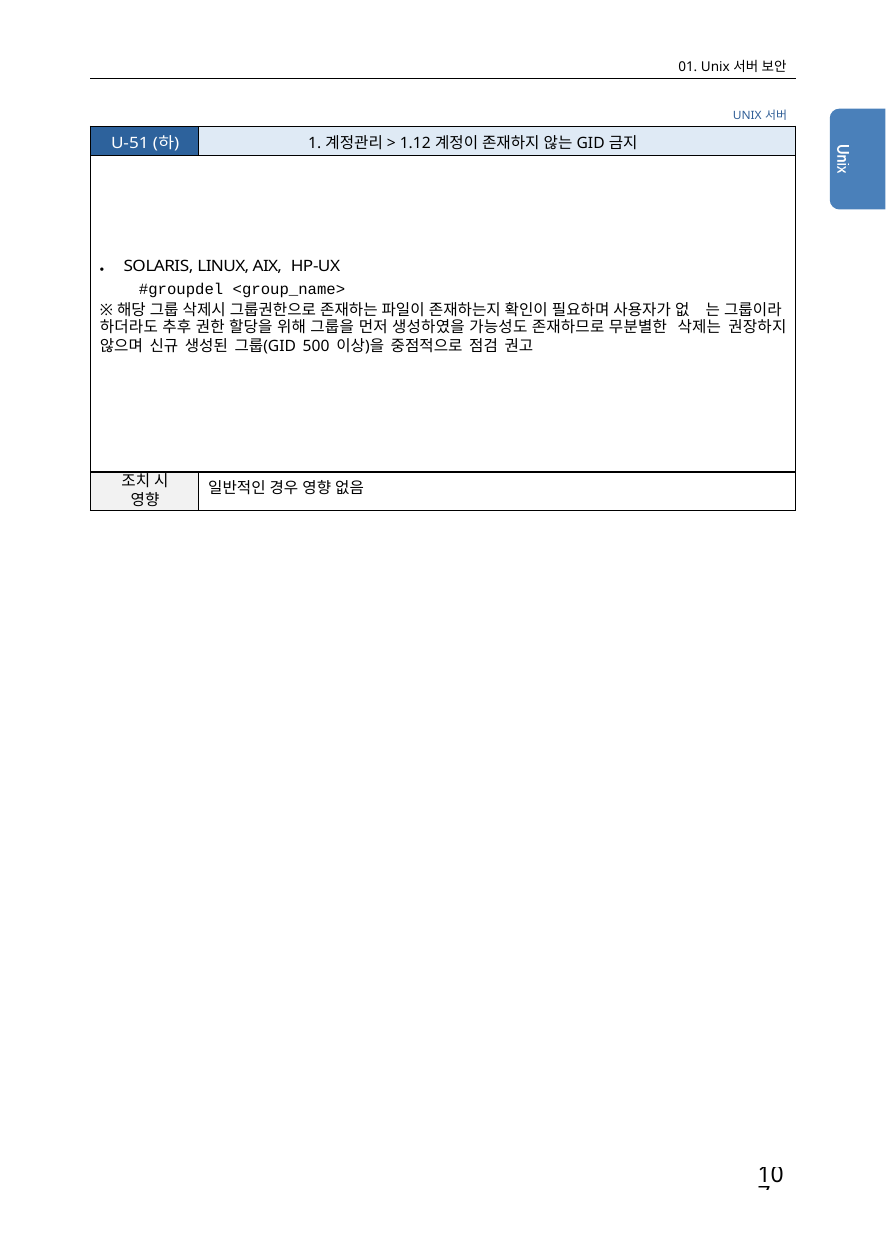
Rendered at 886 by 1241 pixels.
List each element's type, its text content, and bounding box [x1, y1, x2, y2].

table_cell 일반적인 경우 영향 없음 [199, 473, 795, 510]
table_cell SOLARIS, LINUX, AIX, HP-UX #groupdel <group_name> ※ 해당 그룹 삭제시 그룹권한으로 존재하는 파일이 존재하는지 확인이 필요하며 사용자가 없 는 그룹이라 하더라도 추후 권한 할당을 위해 그룹을 먼저 생성하였을 가능성도 존재하므로 무분별한 삭제는 권장하지 않으며 신규 생성된 그룹(GID 500 이상)을 중점적으로 점검 권고 [91, 156, 795, 471]
table_header U-51 (하) [91, 127, 198, 155]
picture [837, 145, 849, 173]
table_header 1. 계정관리 > 1.12 계정이 존재하지 않는 GID 금지 [199, 127, 795, 155]
table_cell 조치 시 영향 [91, 473, 198, 510]
text UNIX 서버 [48, 107, 787, 123]
